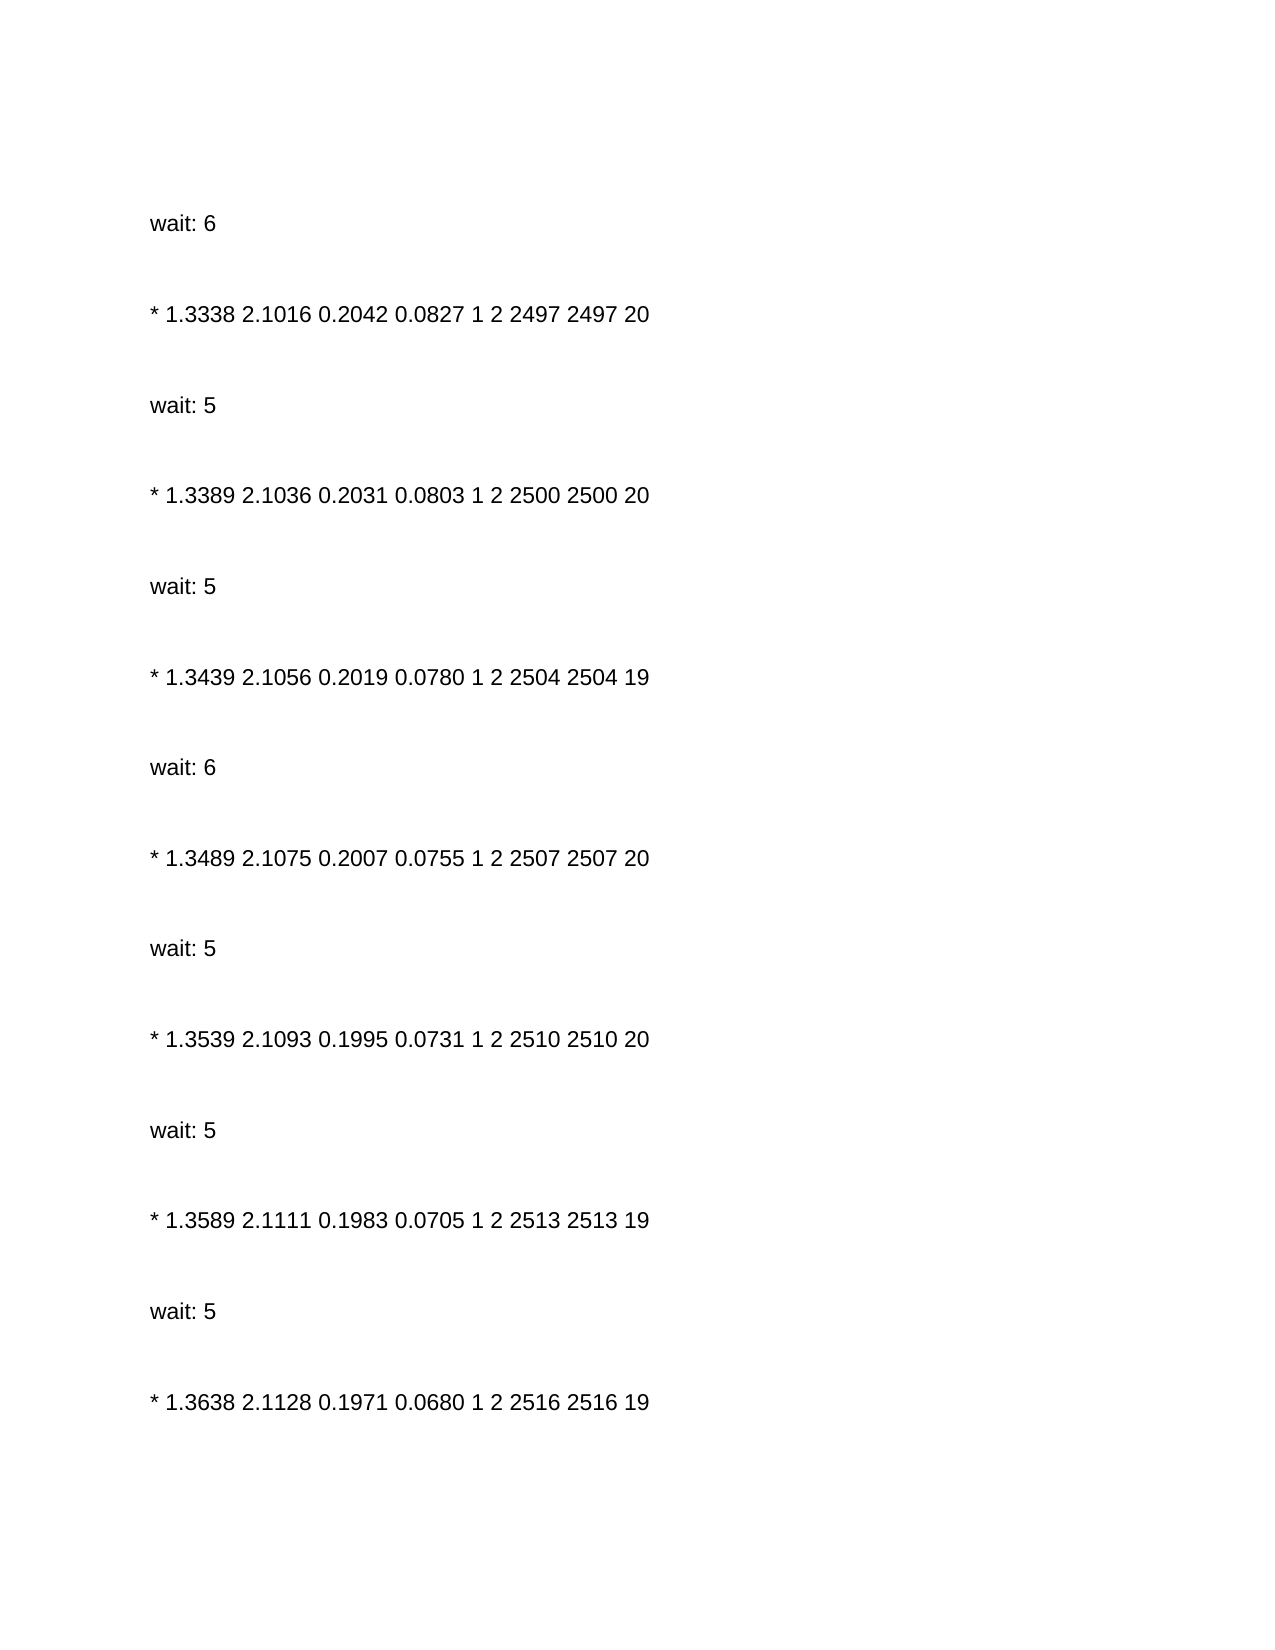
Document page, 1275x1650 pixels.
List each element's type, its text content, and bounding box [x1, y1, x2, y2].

text wait: 5 [150, 1298, 1125, 1324]
text wait: 6 [150, 754, 1125, 781]
text * 1.3338 2.1016 0.2042 0.0827 1 2 2497 2497 20 [150, 301, 1125, 327]
text * 1.3489 2.1075 0.2007 0.0755 1 2 2507 2507 20 [150, 845, 1125, 871]
text wait: 6 [150, 210, 1125, 237]
text wait: 5 [150, 573, 1125, 599]
text * 1.3638 2.1128 0.1971 0.0680 1 2 2516 2516 19 [150, 1388, 1125, 1415]
text * 1.3439 2.1056 0.2019 0.0780 1 2 2504 2504 19 [150, 663, 1125, 690]
text wait: 5 [150, 392, 1125, 418]
text * 1.3539 2.1093 0.1995 0.0731 1 2 2510 2510 20 [150, 1026, 1125, 1052]
text * 1.3589 2.1111 0.1983 0.0705 1 2 2513 2513 19 [150, 1207, 1125, 1234]
text wait: 5 [150, 1117, 1125, 1143]
text * 1.3389 2.1036 0.2031 0.0803 1 2 2500 2500 20 [150, 482, 1125, 509]
text wait: 5 [150, 935, 1125, 962]
